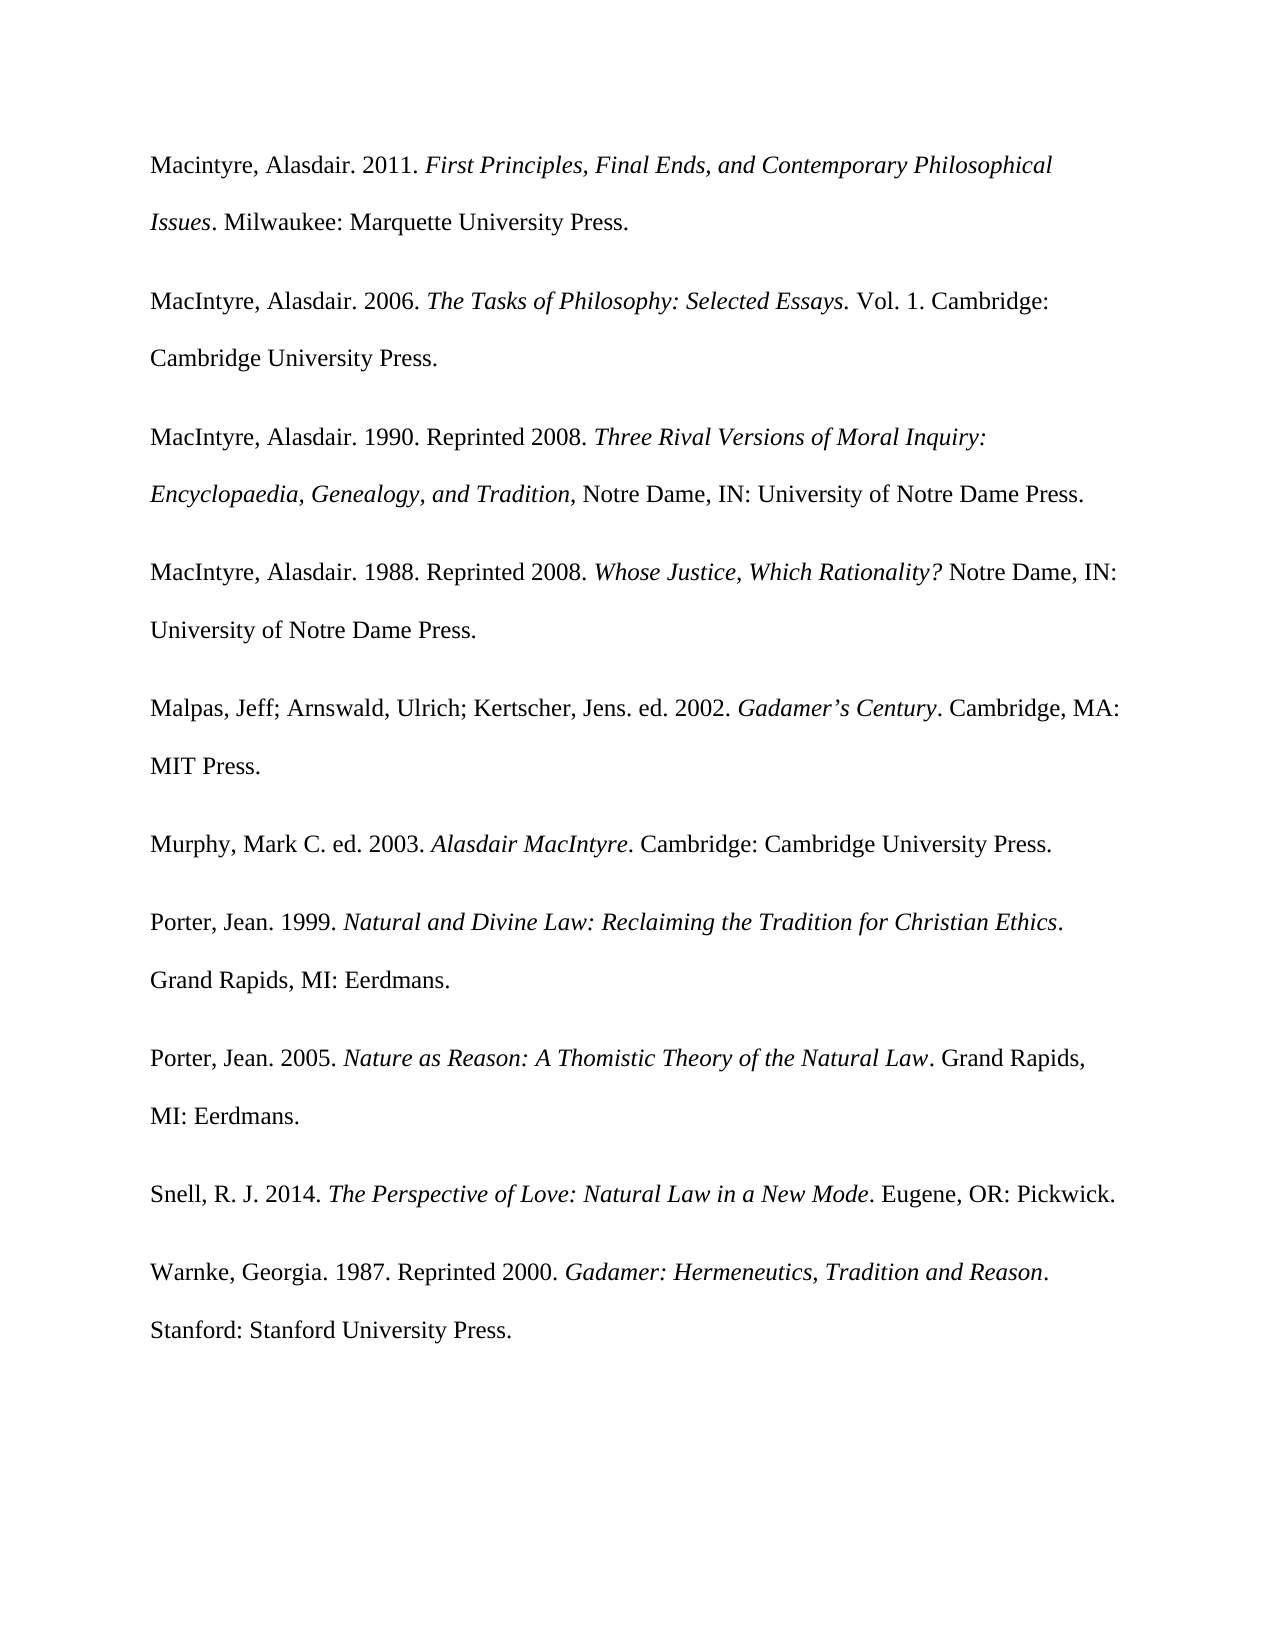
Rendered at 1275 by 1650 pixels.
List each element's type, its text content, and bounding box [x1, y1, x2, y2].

text Macintyre, Alasdair. 2011. First Principles, Final Ends, and Contemporary Philosophical Issues. Milwaukee: Marquette University Press. [150, 150, 1125, 236]
text MacIntyre, Alasdair. 2006. The Tasks of Philosophy: Selected Essays. Vol. 1. Cambridge: Cambridge University Press. [150, 286, 1125, 372]
text Snell, R. J. 2014. The Perspective of Love: Natural Law in a New Mode. Eugene, OR: Pickwick. [150, 1179, 1125, 1208]
text MacIntyre, Alasdair. 1990. Reprinted 2008. Three Rival Versions of Moral Inquiry: Encyclopaedia, Genealogy, and Tradition, Notre Dame, IN: University of Notre Dame Press. [150, 422, 1125, 508]
text Warnke, Georgia. 1987. Reprinted 2000. Gadamer: Hermeneutics, Tradition and Reason. Stanford: Stanford University Press. [150, 1257, 1125, 1344]
text Malpas, Jeff; Arnswald, Ulrich; Kertscher, Jens. ed. 2002. Gadamer’s Century. Cambridge, MA: MIT Press. [150, 693, 1125, 779]
text Porter, Jean. 1999. Natural and Divine Law: Reclaiming the Tradition for Christian Ethics. Grand Rapids, MI: Eerdmans. [150, 907, 1125, 994]
text MacIntyre, Alasdair. 1988. Reprinted 2008. Whose Justice, Which Rationality? Notre Dame, IN: University of Notre Dame Press. [150, 557, 1125, 644]
text Porter, Jean. 2005. Nature as Reason: A Thomistic Theory of the Natural Law. Grand Rapids, MI: Eerdmans. [150, 1043, 1125, 1129]
text Murphy, Mark C. ed. 2003. Alasdair MacIntyre. Cambridge: Cambridge University Press. [150, 829, 1125, 858]
